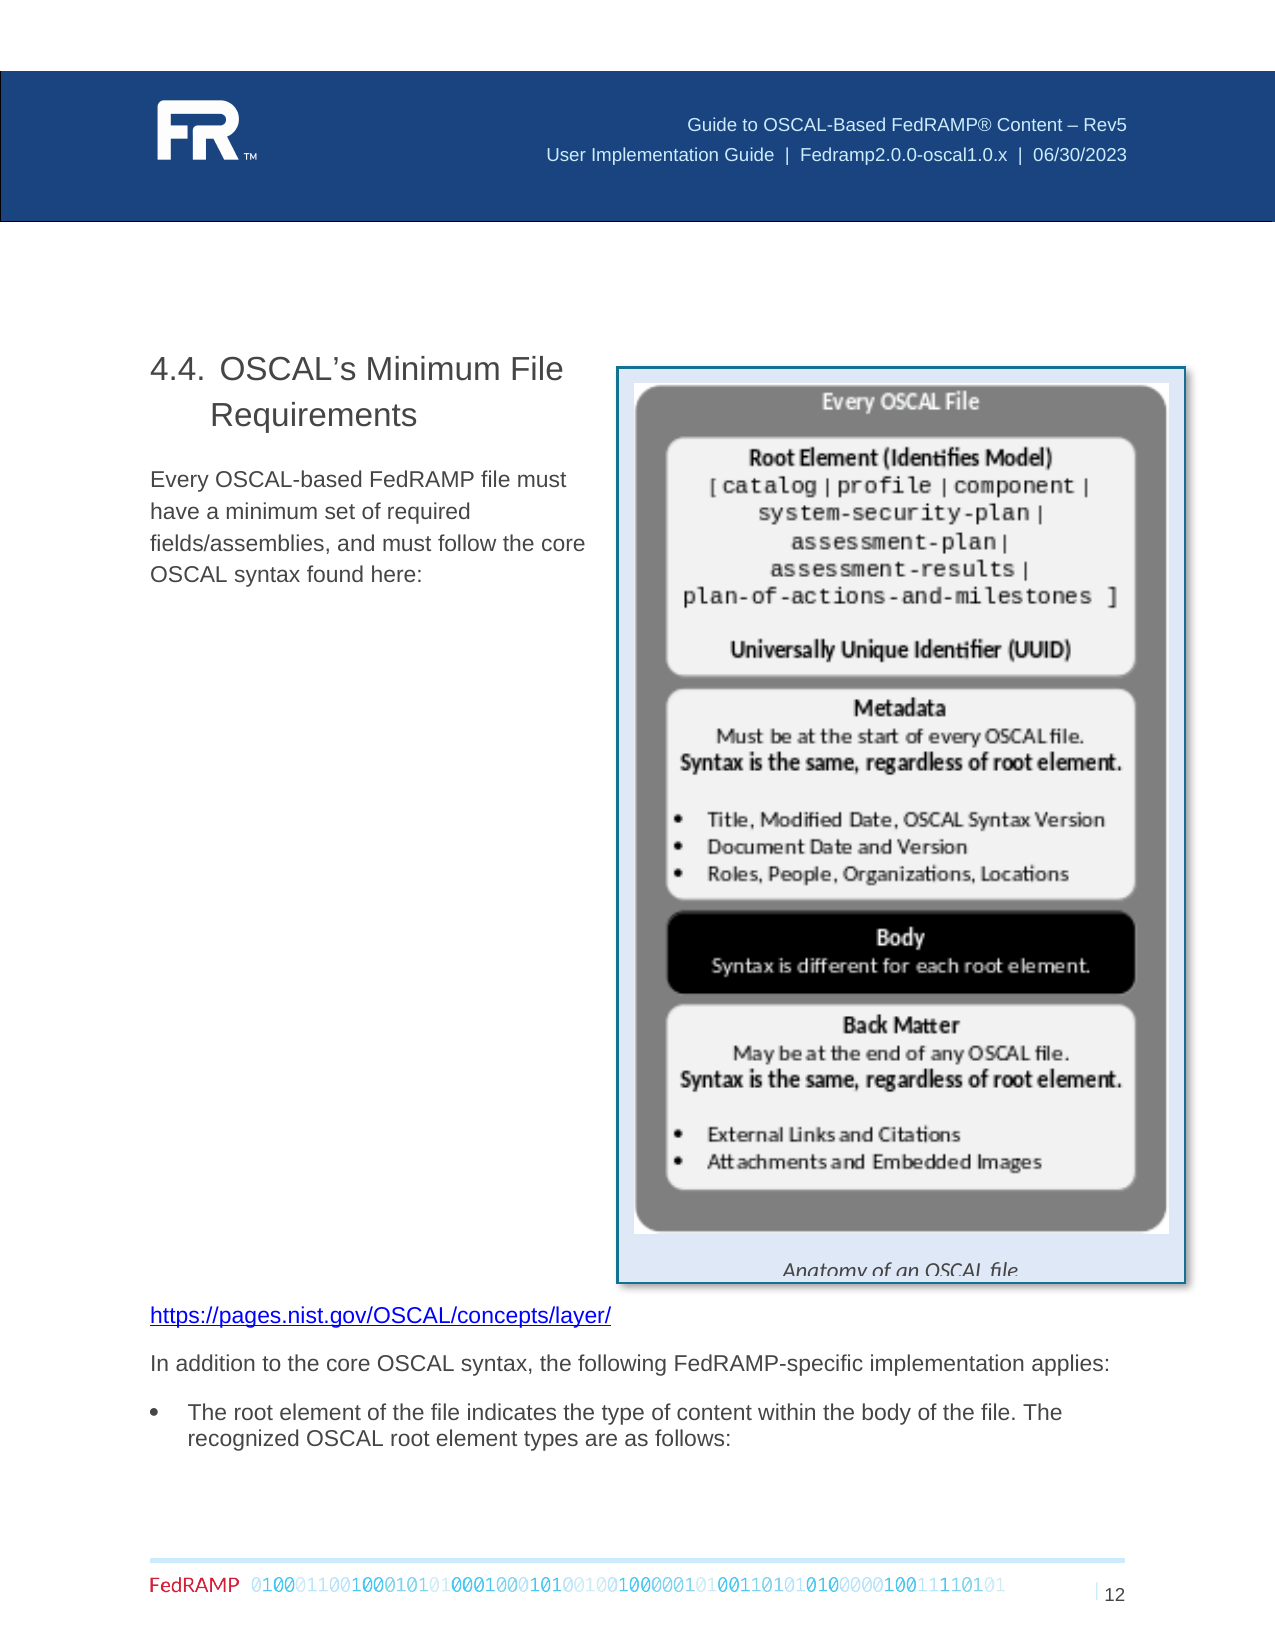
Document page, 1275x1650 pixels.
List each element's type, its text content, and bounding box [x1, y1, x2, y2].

picture [150, 1575, 1005, 1601]
picture [157, 100, 257, 160]
text In addition to the core OSCAL syntax, the following FedRAMP-specific implementation applies: [150, 1350, 1125, 1377]
text Every OSCAL-based FedRAMP file must have a minimum set of required fields/assemblies, and must follow the core OSCAL syntax found here: https://pages.nist.gov/OSCAL/concepts/layer/ [150, 466, 1125, 1328]
subtitle OSCAL’s Minimum File Requirements [150, 349, 1125, 434]
list The root element of the file indicates the type of content within the body of the file. The recognized OSCAL root element types are as follows: [150, 1398, 1125, 1451]
